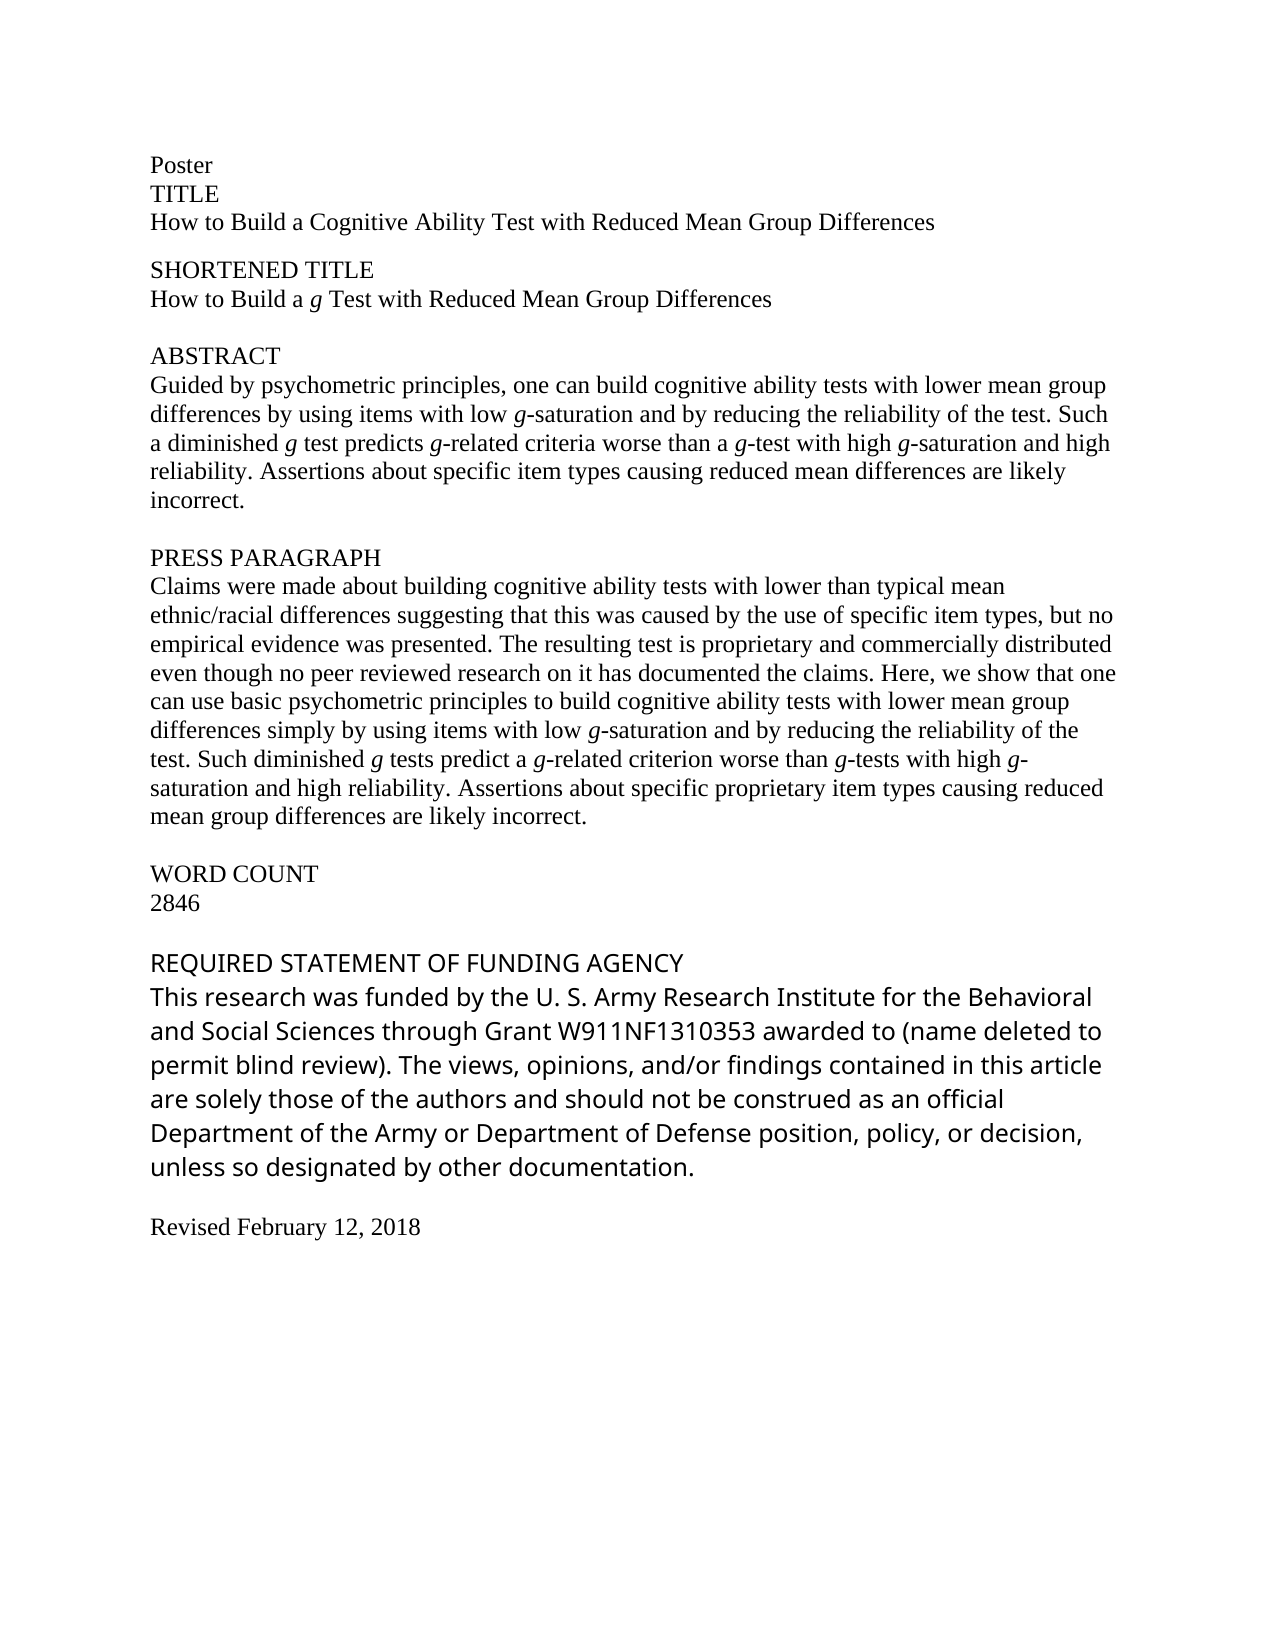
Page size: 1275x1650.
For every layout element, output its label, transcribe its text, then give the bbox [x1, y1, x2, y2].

text How to Build a g Test with Reduced Mean Group Differences [150, 284, 1125, 313]
text SHORTENED TITLE [150, 255, 1125, 284]
text 2846 [150, 888, 1125, 916]
text PRESS PARAGRAPH [150, 543, 1125, 571]
text Guided by psychometric principles, one can build cognitive ability tests with lower mean group differences by using items with low g-saturation and by reducing the reliability of the test. Such a diminished g test predicts g-related criteria worse than a g-test with high g-saturation and high reliability. Assertions about specific item types causing reduced mean differences are likely incorrect. [150, 370, 1125, 514]
text Revised February 12, 2018 [150, 1212, 1125, 1241]
text This research was funded by the U. S. Army Research Institute for the Behavioral and Social Sciences through Grant W911NF1310353 awarded to (name deleted to permit blind review). The views, opinions, and/or findings contained in this article are solely those of the authors and should not be construed as an official Department of the Army or Department of Defense position, policy, or decision, unless so designated by other documentation. [150, 979, 1125, 1184]
text ABSTRACT [150, 341, 1125, 370]
text REQUIRED STATEMENT OF FUNDING AGENCY [150, 945, 1125, 979]
text Poster [150, 150, 1125, 179]
text Claims were made about building cognitive ability tests with lower than typical mean ethnic/racial differences suggesting that this was caused by the use of specific item types, but no empirical evidence was presented. The resulting test is proprietary and commercially distributed even though no peer reviewed research on it has documented the claims. Here, we show that one can use basic psychometric principles to build cognitive ability tests with lower mean group differences simply by using items with low g-saturation and by reducing the reliability of the test. Such diminished g tests predict a g-related criterion worse than g-tests with high g-saturation and high reliability. Assertions about specific proprietary item types causing reduced mean group differences are likely incorrect. [150, 571, 1125, 830]
text WORD COUNT [150, 859, 1125, 888]
text How to Build a Cognitive Ability Test with Reduced Mean Group Differences [150, 207, 1125, 236]
text TITLE [150, 179, 1125, 207]
